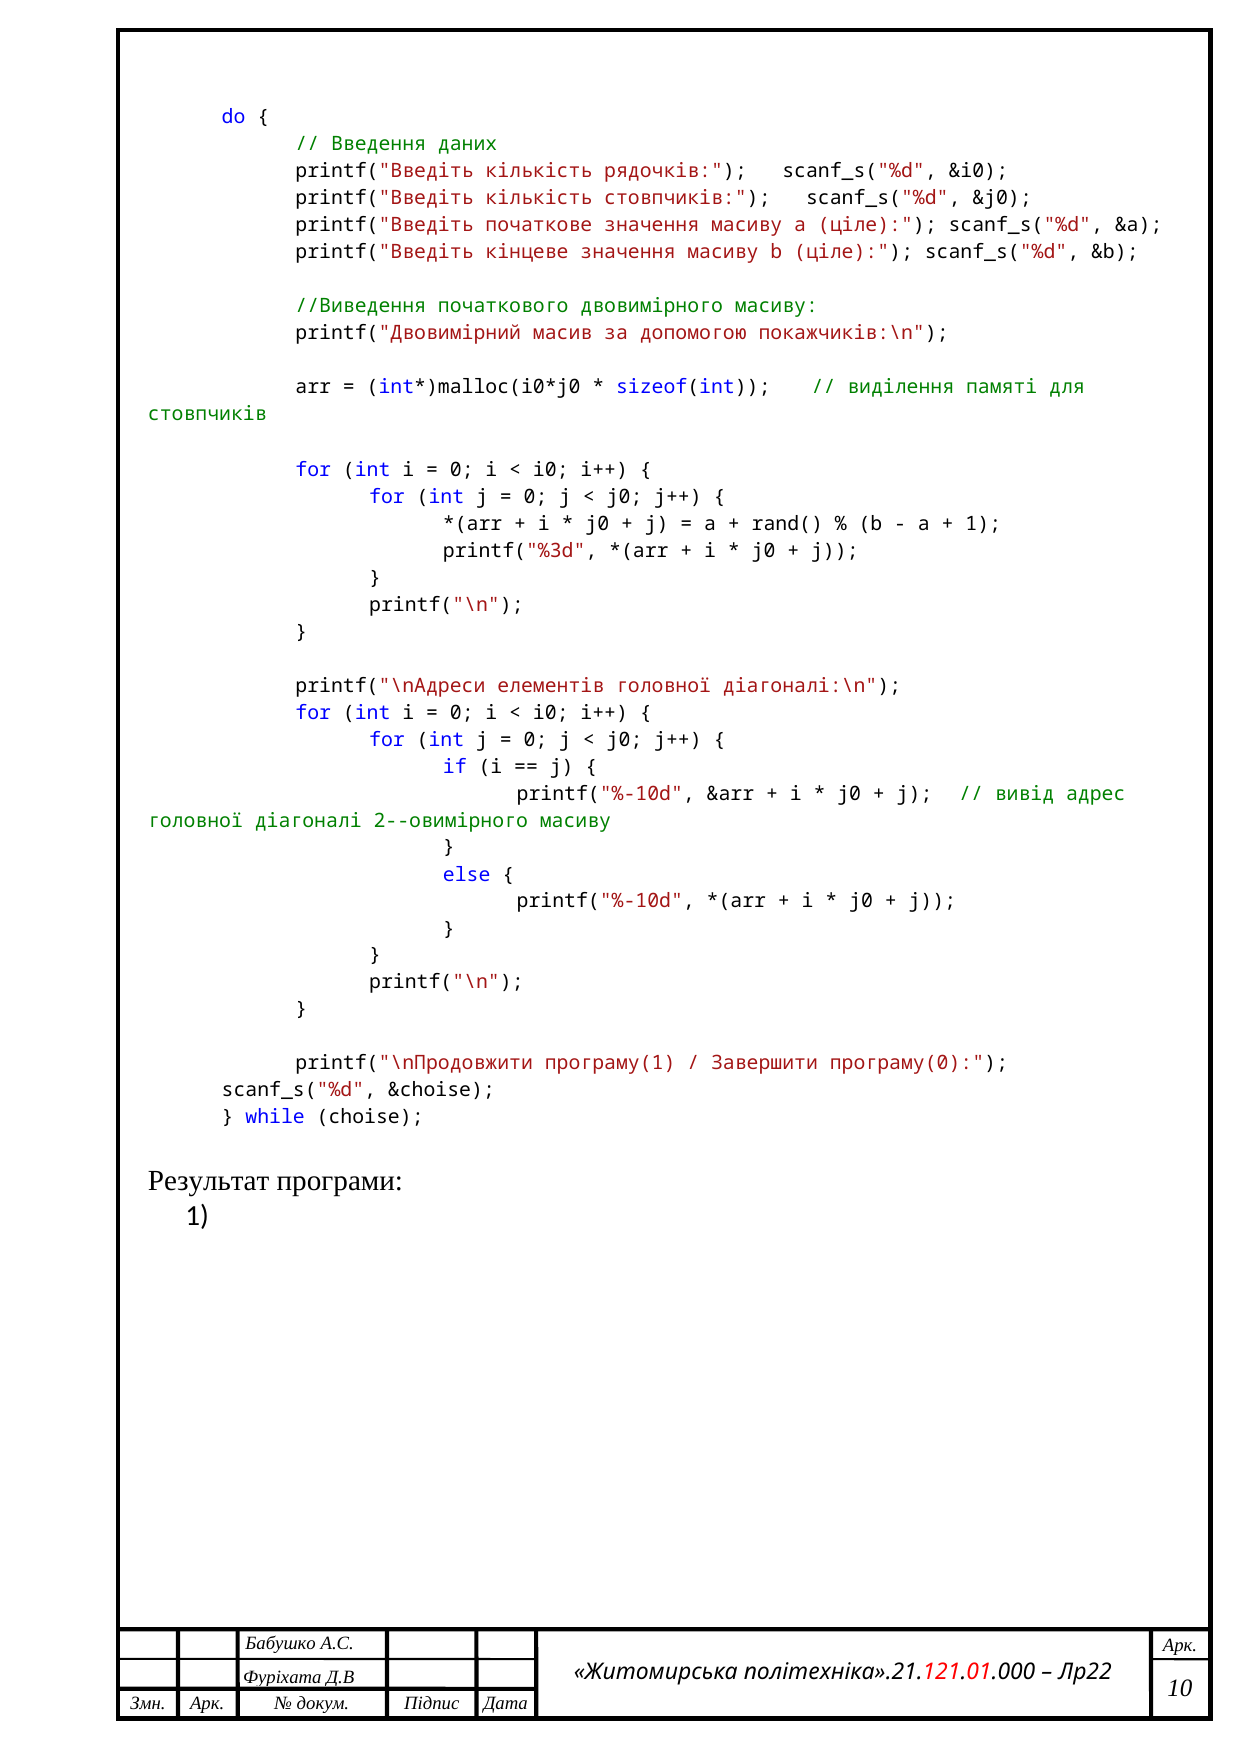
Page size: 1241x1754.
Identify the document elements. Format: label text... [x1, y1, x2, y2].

text printf("%-10d", &arr + i * j0 + j); // вивід адрес головної діагоналі 2--овимірного масиву [148, 779, 1181, 833]
text for (int j = 0; j < j0; j++) { [148, 725, 1181, 752]
text } [148, 833, 1181, 860]
text } [148, 914, 1181, 941]
text printf("\nАдреси елементів головної діагоналі:\n"); [148, 671, 1181, 698]
text Результат програми: [148, 1163, 1181, 1197]
text } [148, 995, 1181, 1022]
text } [148, 563, 1181, 590]
text printf("\n"); [148, 590, 1181, 617]
text *(arr + i * j0 + j) = a + rand() % (b - a + 1); [148, 509, 1181, 536]
text for (int j = 0; j < j0; j++) { [148, 482, 1181, 509]
text printf("\n"); [148, 968, 1181, 995]
text printf("\nПродовжити програму(1) / Завершити програму(0):"); scanf_s("%d", &choise); [148, 1049, 1181, 1103]
text do { [148, 103, 1181, 129]
text printf("Двовимірний масив за допомогою покажчиків:\n"); [148, 318, 1181, 345]
text //Виведення початкового двовимірного масиву: [148, 291, 1181, 318]
text for (int i = 0; i < i0; i++) { [148, 698, 1181, 725]
text if (i == j) { [148, 752, 1181, 779]
text printf("%-10d", *(arr + i * j0 + j)); [148, 887, 1181, 914]
text printf("Введіть кінцеве значення масиву b (ціле):"); scanf_s("%d", &b); [148, 237, 1181, 264]
text } [148, 941, 1181, 968]
text arr = (int*)malloc(i0*j0 * sizeof(int)); // виділення памяті для стовпчиків [148, 372, 1181, 426]
text printf("Введіть кількість рядочків:"); scanf_s("%d", &i0); [148, 157, 1181, 183]
text printf("%3d", *(arr + i * j0 + j)); [148, 536, 1181, 563]
text // Введення даних [148, 129, 1181, 157]
text printf("Введіть початкове значення масиву a (ціле):"); scanf_s("%d", &a); [148, 211, 1181, 237]
text else { [148, 860, 1181, 887]
text } while (choise); [148, 1103, 1181, 1129]
text } [148, 617, 1181, 644]
text printf("Введіть кількість стовпчиків:"); scanf_s("%d", &j0); [148, 183, 1181, 211]
text for (int i = 0; i < i0; i++) { [148, 455, 1181, 482]
